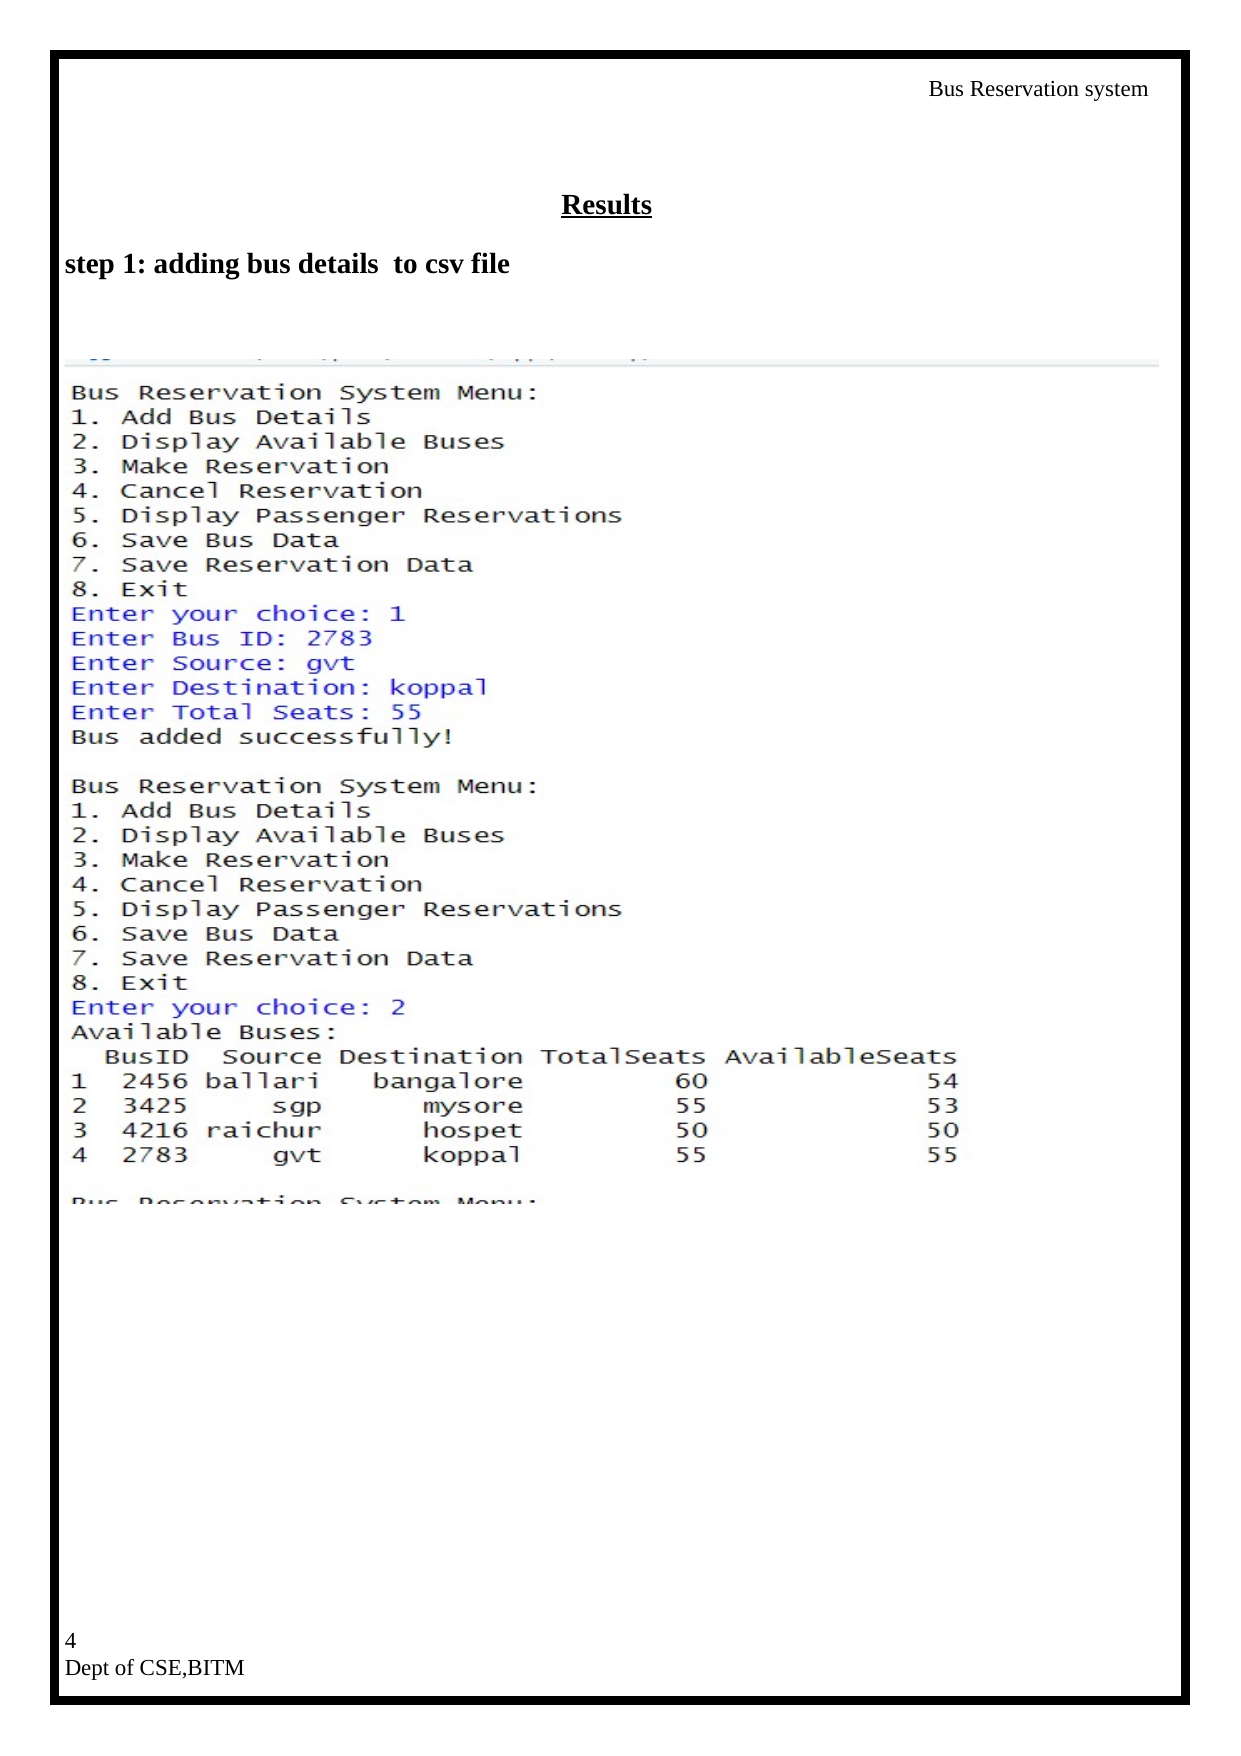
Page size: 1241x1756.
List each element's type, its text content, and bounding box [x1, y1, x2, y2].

text step 1: adding bus details to csv file [64, 246, 1148, 280]
text Results [64, 187, 1148, 221]
picture [64, 359, 1159, 1204]
